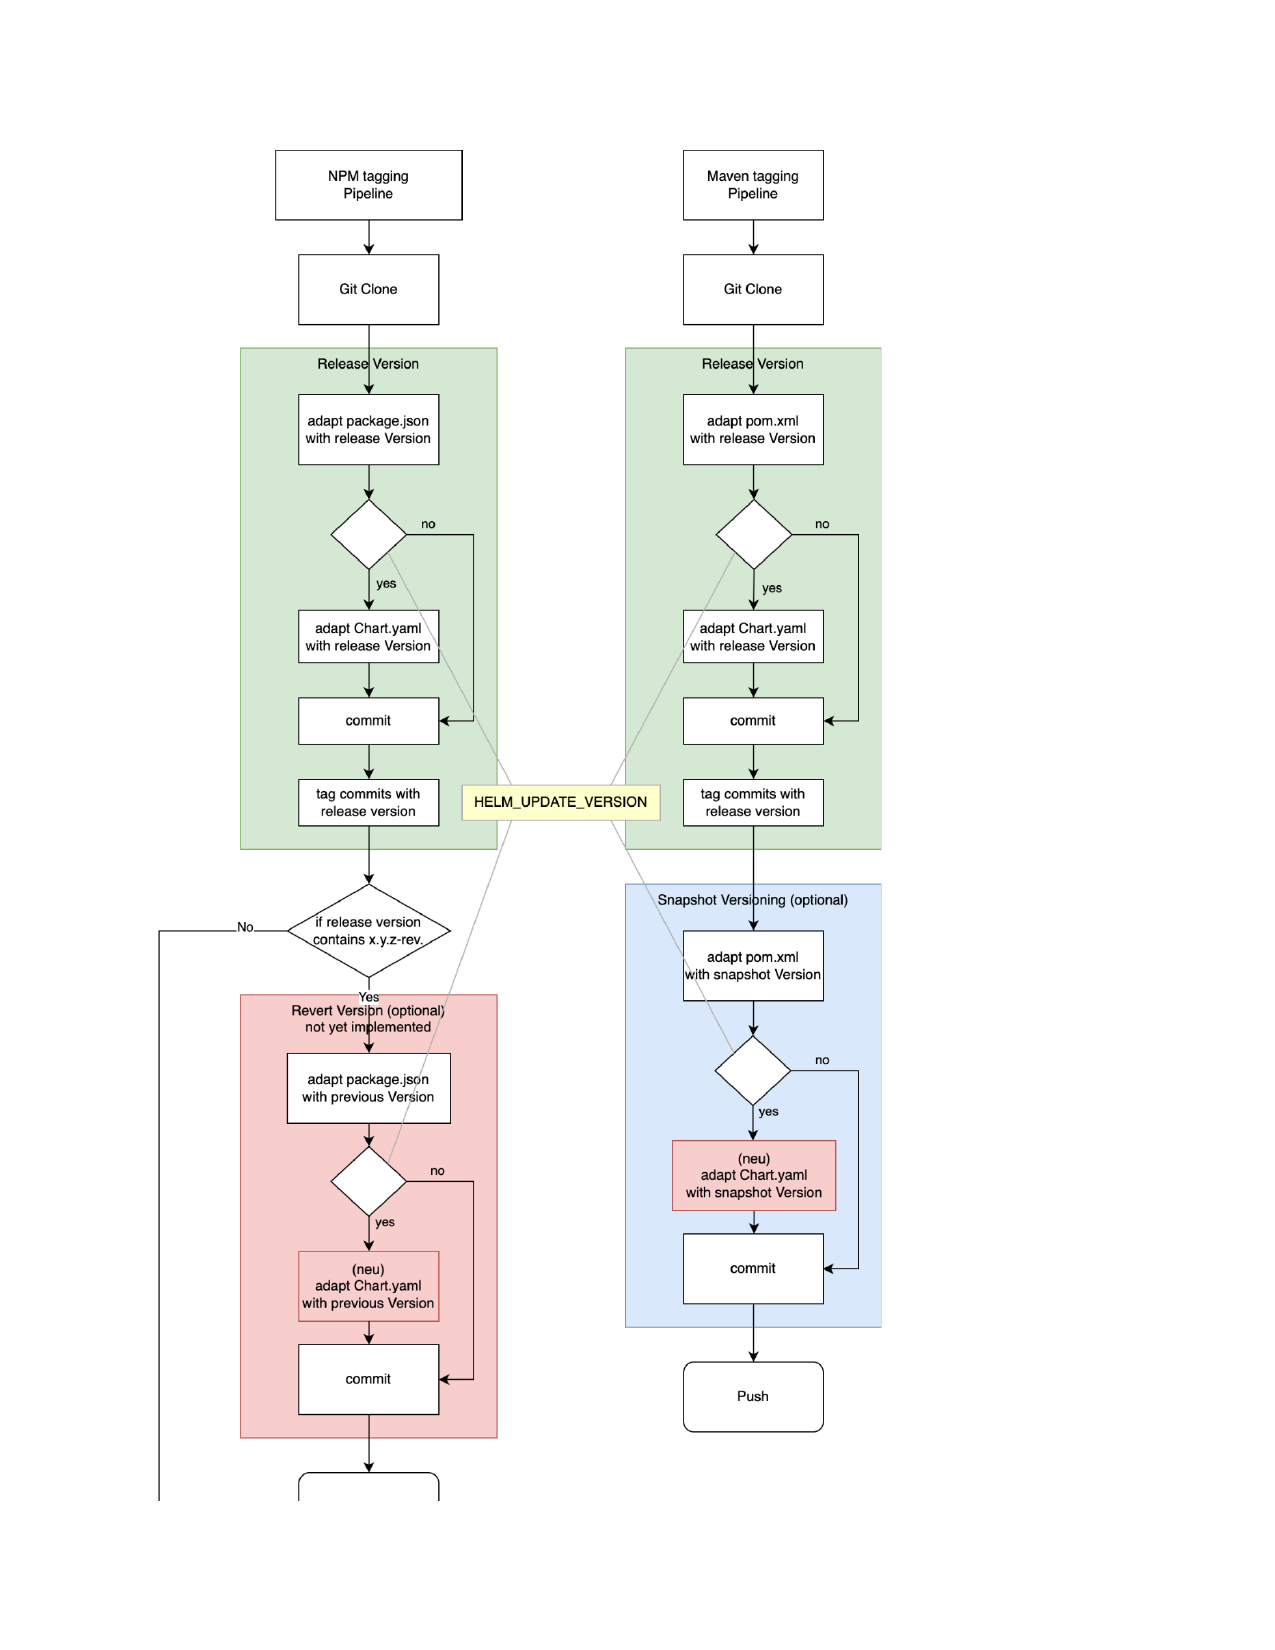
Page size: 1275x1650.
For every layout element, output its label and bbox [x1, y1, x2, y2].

picture [150, 150, 882, 1501]
